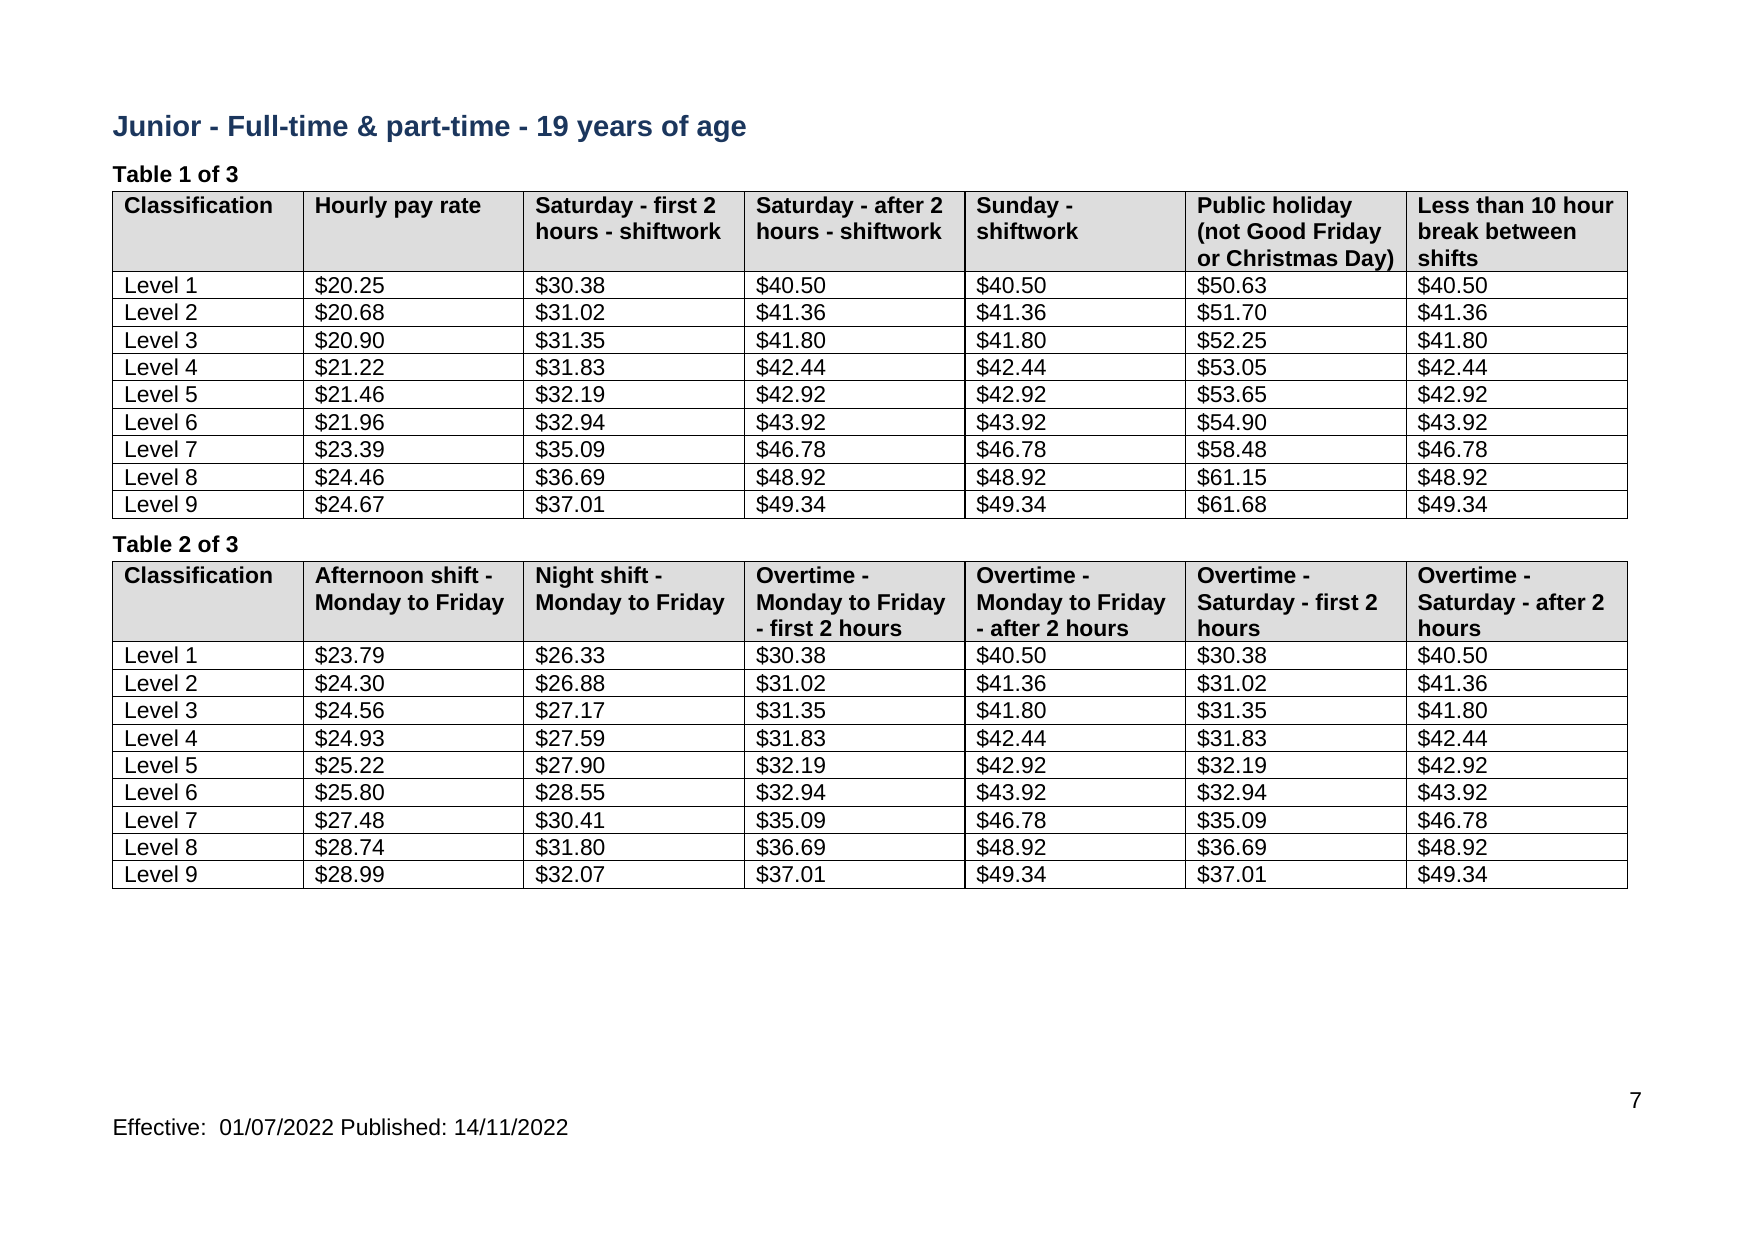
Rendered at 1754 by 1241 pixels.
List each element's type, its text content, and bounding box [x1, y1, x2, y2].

table_cell Level 7 [113, 807, 303, 833]
table_cell $42.44 [1407, 354, 1627, 380]
table_cell $42.92 [1407, 381, 1627, 408]
table_cell Level 8 [113, 834, 303, 860]
table_cell Level 9 [113, 491, 303, 517]
table_cell $43.92 [966, 779, 1185, 806]
table_cell $51.70 [1186, 299, 1406, 326]
table_cell $49.34 [745, 491, 964, 517]
table_cell Level 6 [113, 779, 303, 806]
table_cell $53.05 [1186, 354, 1406, 380]
table_cell Level 3 [113, 697, 303, 723]
table_cell $58.48 [1186, 436, 1406, 463]
table_cell $61.15 [1186, 464, 1406, 490]
table_cell $40.50 [1407, 272, 1627, 298]
table_header Overtime - Saturday - after 2 hours [1407, 562, 1627, 641]
table_cell $48.92 [1407, 834, 1627, 860]
table_cell $36.69 [745, 834, 964, 860]
table_cell $27.90 [524, 752, 744, 778]
table_cell Level 3 [113, 327, 303, 353]
table_cell $32.94 [745, 779, 964, 806]
table_cell $32.07 [524, 861, 744, 888]
table_cell $43.92 [966, 409, 1185, 435]
table_cell $36.69 [1186, 834, 1406, 860]
table_cell $31.35 [745, 697, 964, 723]
table_cell $30.41 [524, 807, 744, 833]
table_cell $20.25 [304, 272, 523, 298]
table_cell $41.36 [966, 670, 1185, 696]
table_cell $23.39 [304, 436, 523, 463]
table_cell Level 4 [113, 725, 303, 751]
table_cell $23.79 [304, 642, 523, 669]
table_cell $41.80 [1407, 327, 1627, 353]
table_header Classification [113, 192, 303, 271]
table_cell $49.34 [1407, 491, 1627, 517]
table_cell Level 4 [113, 354, 303, 380]
table_cell $27.59 [524, 725, 744, 751]
table_header Overtime - Monday to Friday - after 2 hours [966, 562, 1185, 641]
table_cell $48.92 [966, 834, 1185, 860]
table_cell $24.56 [304, 697, 523, 723]
table_cell $46.78 [966, 807, 1185, 833]
table_cell $41.36 [966, 299, 1185, 326]
table_cell $24.30 [304, 670, 523, 696]
table_cell $35.09 [745, 807, 964, 833]
table_cell $35.09 [1186, 807, 1406, 833]
table_cell $32.19 [524, 381, 744, 408]
table_cell $40.50 [966, 272, 1185, 298]
table_cell $32.94 [524, 409, 744, 435]
table_cell $41.36 [1407, 299, 1627, 326]
table_cell $37.01 [745, 861, 964, 888]
table_cell $42.44 [966, 354, 1185, 380]
table_cell $24.46 [304, 464, 523, 490]
table_cell $48.92 [1407, 464, 1627, 490]
table_cell $42.92 [745, 381, 964, 408]
table_cell $46.78 [1407, 436, 1627, 463]
table_header Saturday - first 2 hours - shiftwork [524, 192, 744, 271]
table_cell Level 2 [113, 299, 303, 326]
table_cell $30.38 [1186, 642, 1406, 669]
table_cell Level 6 [113, 409, 303, 435]
table_cell $35.09 [524, 436, 744, 463]
table_header Overtime - Monday to Friday - first 2 hours [745, 562, 964, 641]
table_cell $28.74 [304, 834, 523, 860]
table_cell $41.36 [1407, 670, 1627, 696]
table_cell $25.22 [304, 752, 523, 778]
table_cell $52.25 [1186, 327, 1406, 353]
table_cell $20.68 [304, 299, 523, 326]
table_cell $32.94 [1186, 779, 1406, 806]
text Table 2 of 3 [112, 531, 1642, 557]
table_cell $49.34 [1407, 861, 1627, 888]
table_header Public holiday (not Good Friday or Christmas Day) [1186, 192, 1406, 271]
table_header Classification [113, 562, 303, 641]
table_cell Level 5 [113, 752, 303, 778]
text Table 1 of 3 [112, 161, 1642, 187]
table_cell $31.80 [524, 834, 744, 860]
table_cell $31.02 [1186, 670, 1406, 696]
table_cell $42.44 [966, 725, 1185, 751]
table_cell $28.99 [304, 861, 523, 888]
table_cell $42.44 [745, 354, 964, 380]
table_cell $24.93 [304, 725, 523, 751]
table_cell $21.96 [304, 409, 523, 435]
table_cell $28.55 [524, 779, 744, 806]
table_cell $31.83 [524, 354, 744, 380]
table_cell $31.83 [1186, 725, 1406, 751]
table_cell Level 8 [113, 464, 303, 490]
table_cell $31.02 [524, 299, 744, 326]
table_cell $46.78 [1407, 807, 1627, 833]
table_cell $31.35 [524, 327, 744, 353]
subtitle Junior - Full-time & part-time - 19 years of age [112, 109, 1642, 143]
table_cell $20.90 [304, 327, 523, 353]
table_cell $37.01 [1186, 861, 1406, 888]
table_cell Level 2 [113, 670, 303, 696]
table_cell $32.19 [1186, 752, 1406, 778]
table_cell $31.83 [745, 725, 964, 751]
table_cell $26.88 [524, 670, 744, 696]
table_cell $41.36 [745, 299, 964, 326]
table_cell $26.33 [524, 642, 744, 669]
table_cell $53.65 [1186, 381, 1406, 408]
table_cell $31.35 [1186, 697, 1406, 723]
table_cell $42.44 [1407, 725, 1627, 751]
table_cell Level 1 [113, 642, 303, 669]
table_cell $31.02 [745, 670, 964, 696]
table_cell $49.34 [966, 491, 1185, 517]
table_cell Level 7 [113, 436, 303, 463]
table_cell $40.50 [1407, 642, 1627, 669]
table_cell $30.38 [524, 272, 744, 298]
table_cell Level 5 [113, 381, 303, 408]
table_cell $50.63 [1186, 272, 1406, 298]
table_header Night shift - Monday to Friday [524, 562, 744, 641]
table_cell $24.67 [304, 491, 523, 517]
table_cell Level 9 [113, 861, 303, 888]
table_cell $36.69 [524, 464, 744, 490]
table_cell $21.46 [304, 381, 523, 408]
table_cell $30.38 [745, 642, 964, 669]
table_cell $27.17 [524, 697, 744, 723]
table_cell $25.80 [304, 779, 523, 806]
table_cell $49.34 [966, 861, 1185, 888]
table_header Sunday - shiftwork [966, 192, 1185, 271]
table_header Less than 10 hour break between shifts [1407, 192, 1627, 271]
table_cell $43.92 [1407, 409, 1627, 435]
table_header Overtime - Saturday - first 2 hours [1186, 562, 1406, 641]
table_cell $42.92 [1407, 752, 1627, 778]
table_cell $46.78 [966, 436, 1185, 463]
table_cell $42.92 [966, 381, 1185, 408]
table_cell $48.92 [745, 464, 964, 490]
table_cell $32.19 [745, 752, 964, 778]
table_cell $43.92 [1407, 779, 1627, 806]
table_cell $21.22 [304, 354, 523, 380]
table_cell $41.80 [745, 327, 964, 353]
table_cell $43.92 [745, 409, 964, 435]
table_cell $40.50 [745, 272, 964, 298]
table_cell Level 1 [113, 272, 303, 298]
table_cell $41.80 [966, 697, 1185, 723]
table_cell $46.78 [745, 436, 964, 463]
table_cell $54.90 [1186, 409, 1406, 435]
table_cell $61.68 [1186, 491, 1406, 517]
table_cell $42.92 [966, 752, 1185, 778]
table_cell $40.50 [966, 642, 1185, 669]
table_cell $41.80 [1407, 697, 1627, 723]
table_header Hourly pay rate [304, 192, 523, 271]
table_cell $48.92 [966, 464, 1185, 490]
table_header Saturday - after 2 hours - shiftwork [745, 192, 964, 271]
table_header Afternoon shift - Monday to Friday [304, 562, 523, 641]
table_cell $27.48 [304, 807, 523, 833]
table_cell $37.01 [524, 491, 744, 517]
table_cell $41.80 [966, 327, 1185, 353]
